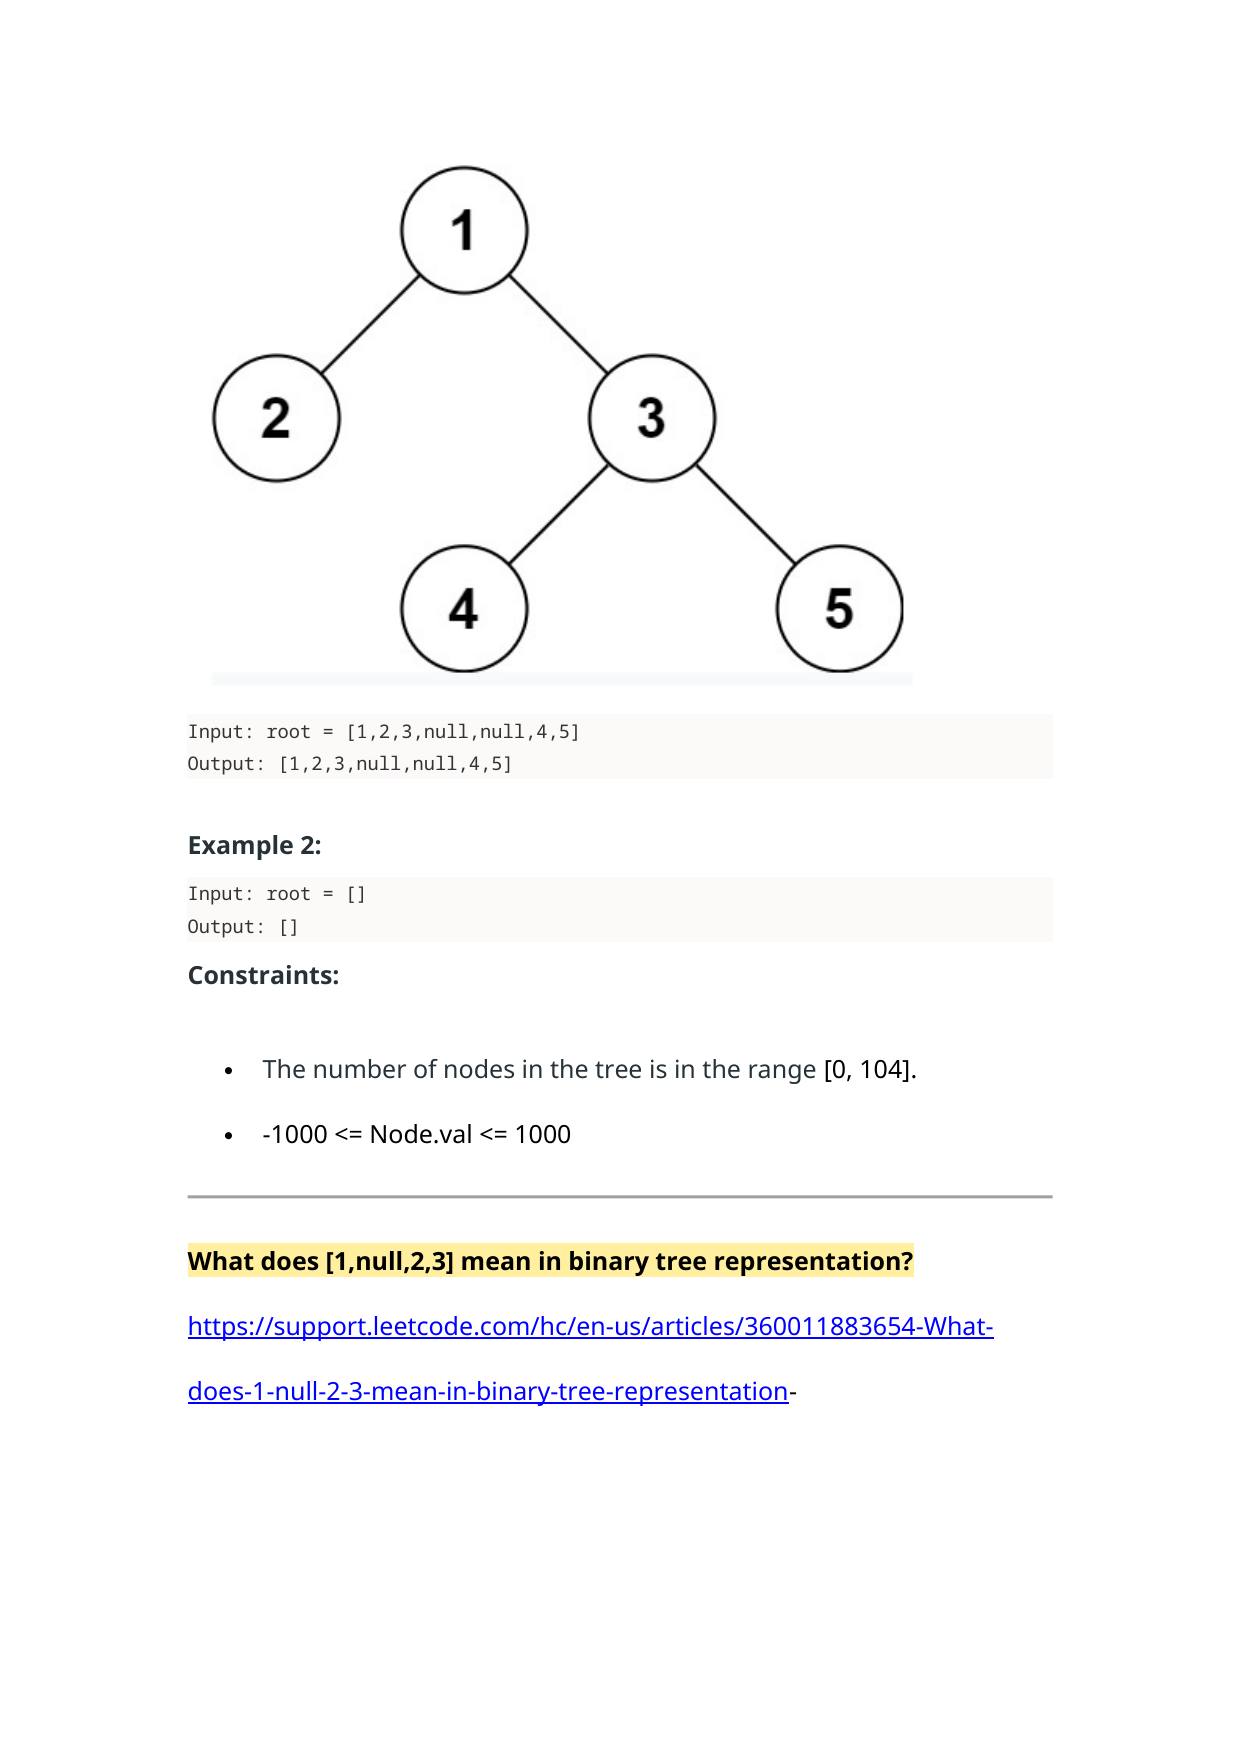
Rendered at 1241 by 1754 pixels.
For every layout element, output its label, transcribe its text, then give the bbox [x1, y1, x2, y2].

picture [187, 162, 913, 687]
text What does [1,null,2,3] mean in binary tree representation? [187, 1228, 1053, 1293]
list -1000 <= Node.val <= 1000 [225, 1101, 1053, 1166]
list The number of nodes in the tree is in the range [0, 104]. [225, 1036, 1053, 1101]
text Output: [] [187, 909, 1053, 942]
text Input: root = [1,2,3,null,null,4,5] [187, 714, 1053, 747]
text https://support.leetcode.com/hc/en-us/articles/360011883654-What-does-1-null-2-3-mean-in-binary-tree-representation- [187, 1293, 1053, 1423]
text Output: [1,2,3,null,null,4,5] [187, 747, 1053, 779]
text Input: root = [] [187, 877, 1053, 909]
text Constraints: [187, 942, 1053, 1007]
text Example 2: [187, 812, 1053, 877]
